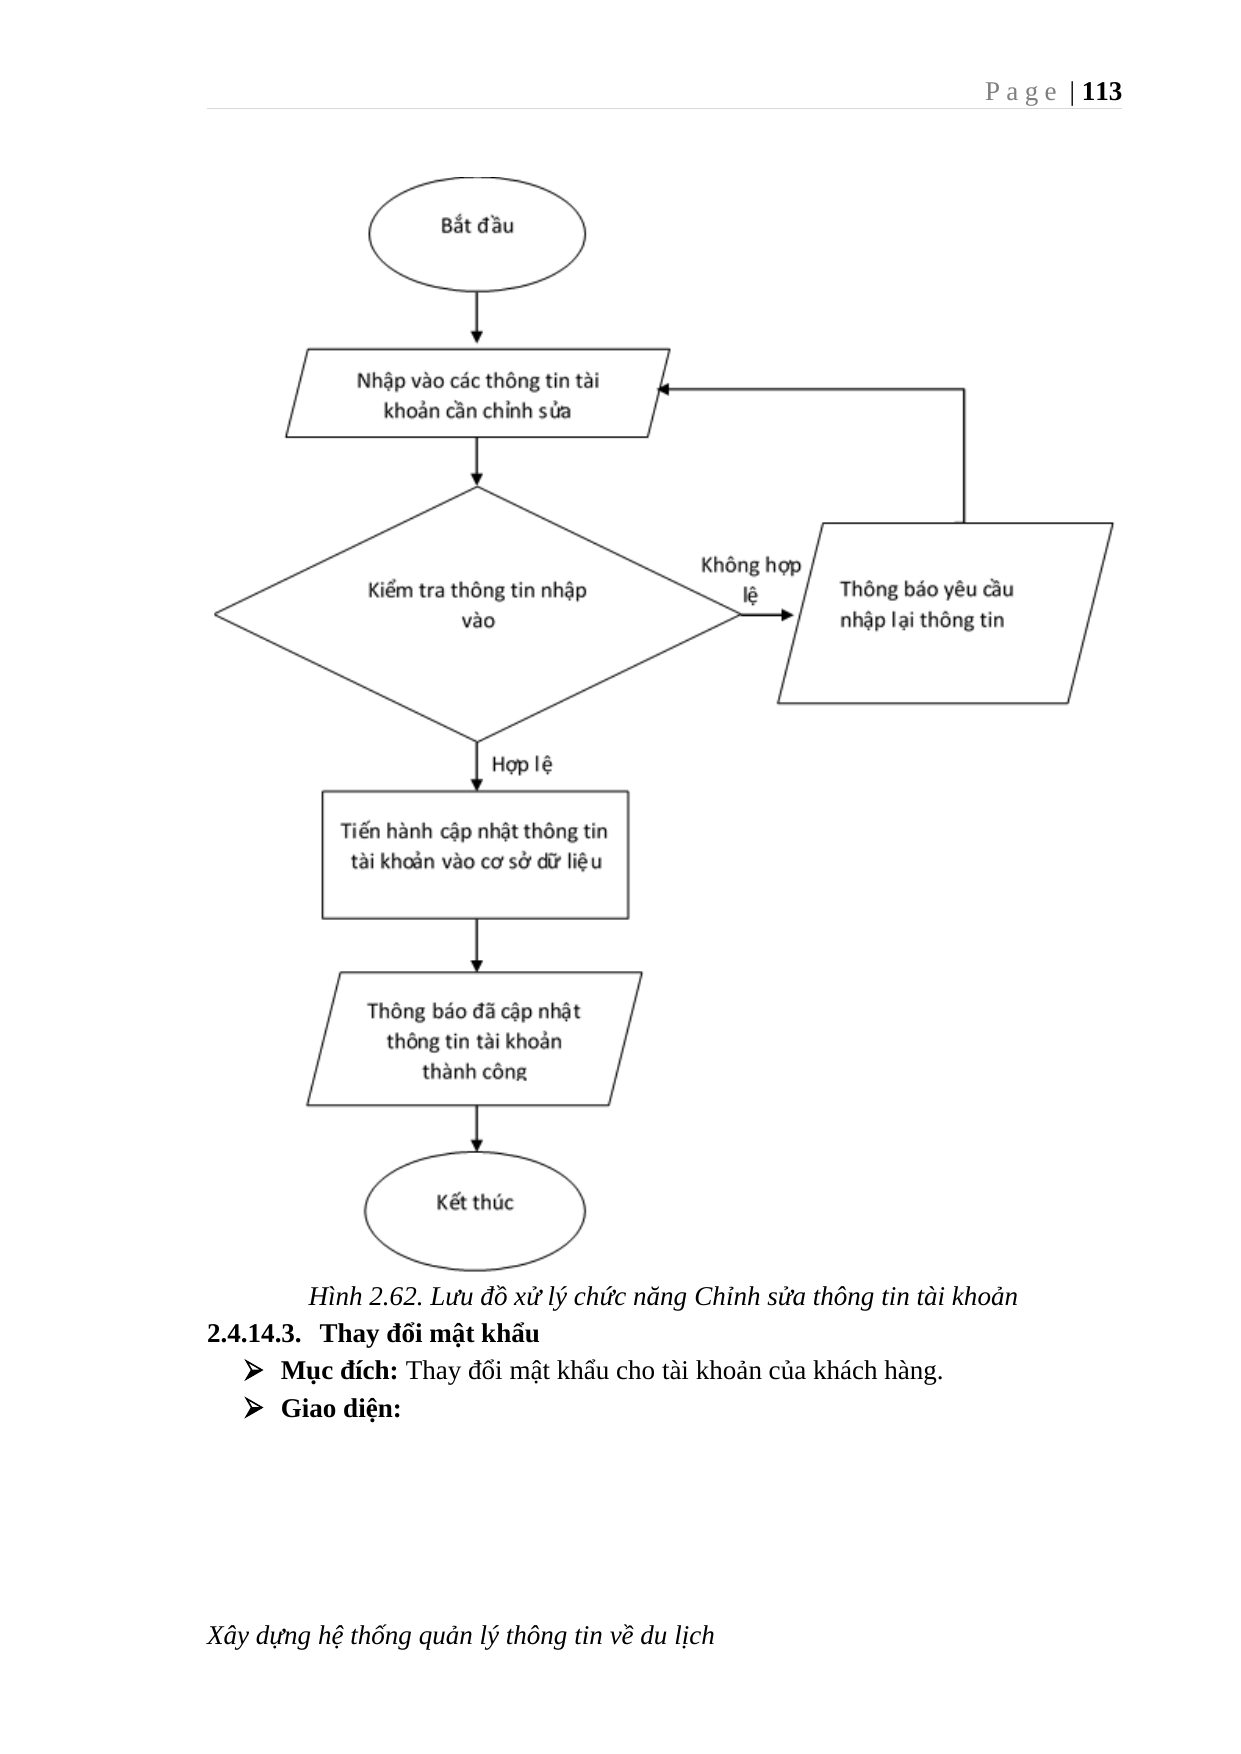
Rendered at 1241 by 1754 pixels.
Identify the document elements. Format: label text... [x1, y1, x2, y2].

list Giao diện: [243, 1392, 1122, 1423]
list Thay đổi mật khẩu [207, 1317, 1122, 1348]
text Hình 2.62. Lưu đồ xử lý chức năng Chỉnh sửa thông tin tài khoản [207, 1280, 1122, 1311]
list Mục đích: Thay đổi mật khẩu cho tài khoản của khách hàng. [243, 1354, 1122, 1386]
picture [214, 177, 1115, 1275]
